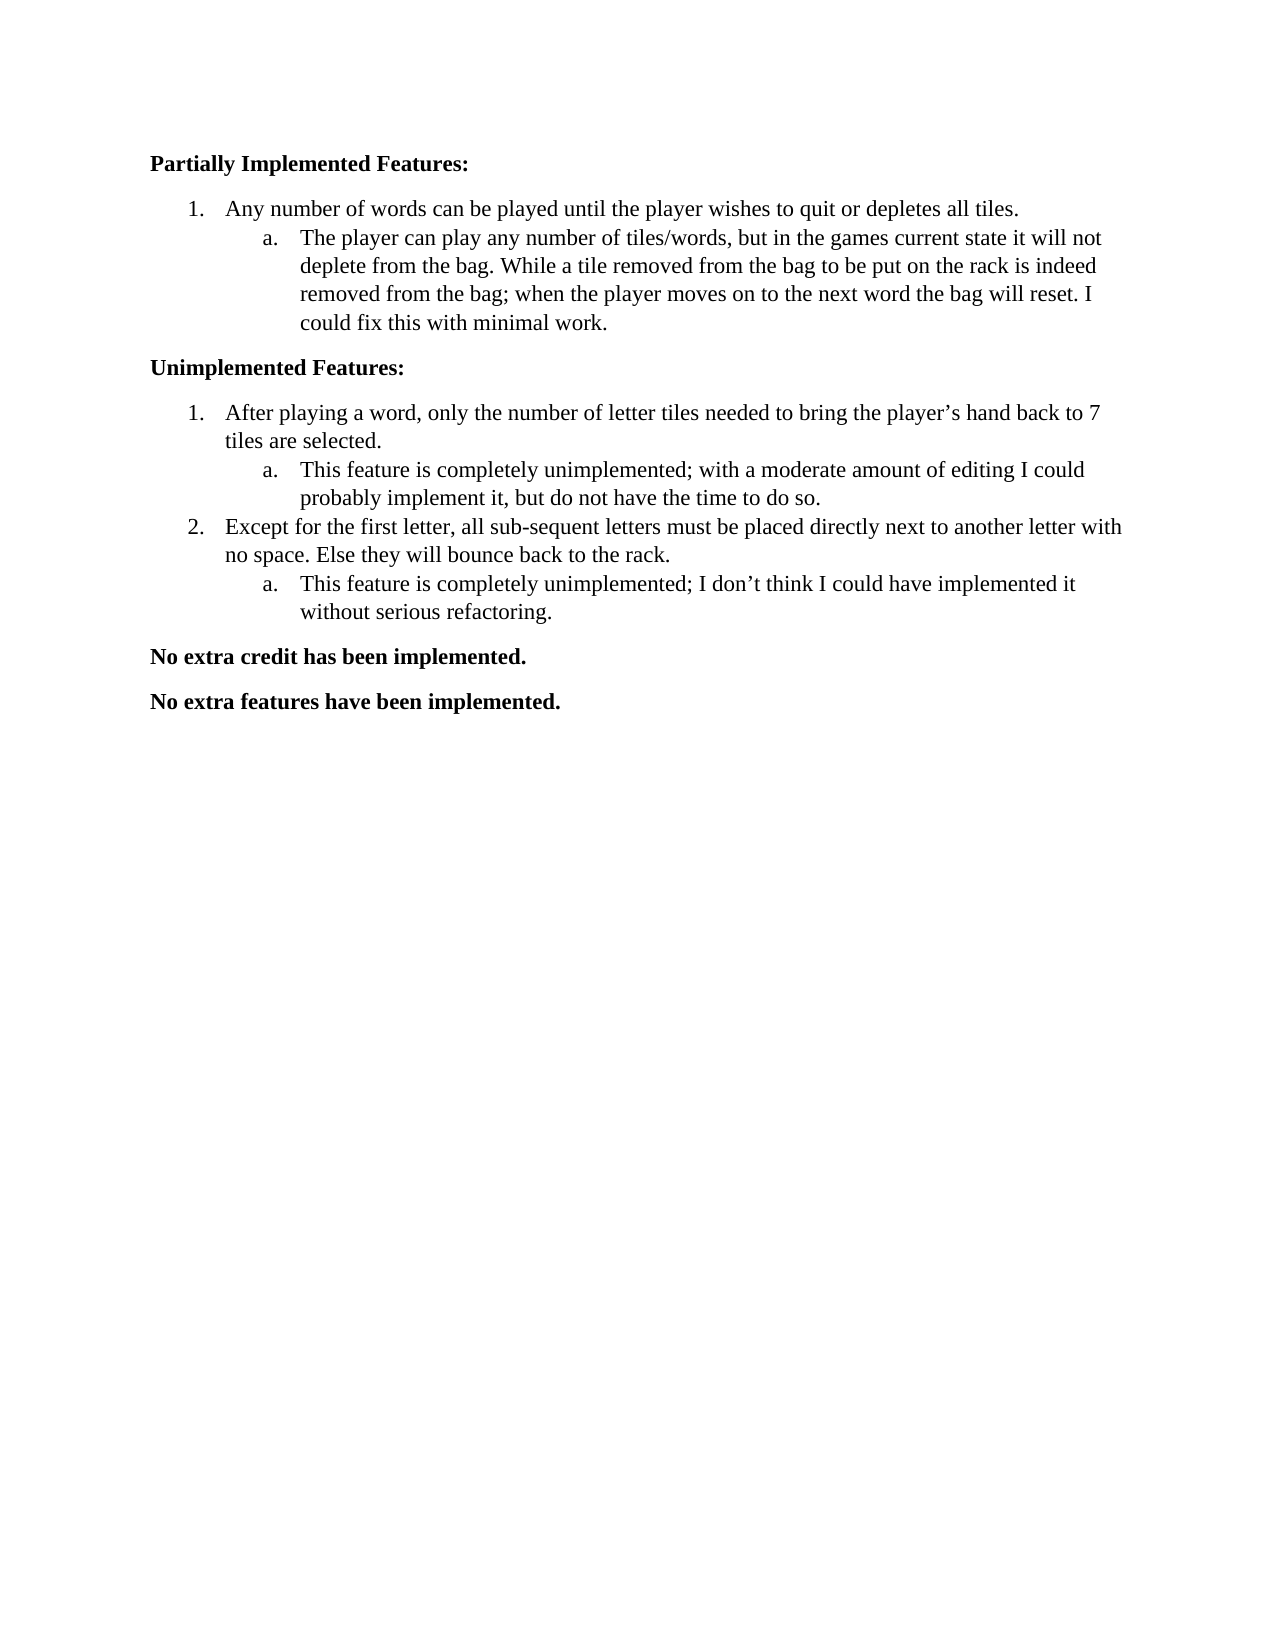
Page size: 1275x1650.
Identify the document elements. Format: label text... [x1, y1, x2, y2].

list This feature is completely unimplemented; I don’t think I could have implemented it without serious refactoring. [262, 570, 1125, 624]
text Unimplemented Features: [150, 354, 1125, 380]
text No extra credit has been implemented. [150, 643, 1125, 669]
list This feature is completely unimplemented; with a moderate amount of editing I could probably implement it, but do not have the time to do so. [262, 456, 1125, 511]
list Except for the first letter, all sub-sequent letters must be placed directly next to another letter with no space. Else they will bounce back to the rack. [187, 513, 1125, 568]
list Any number of words can be played until the player wishes to quit or depletes all tiles. [187, 195, 1125, 221]
list The player can play any number of tiles/words, but in the games current state it will not deplete from the bag. While a tile removed from the bag to be put on the rack is indeed removed from the bag; when the player moves on to the next word the bag will reset. I could fix this with minimal work. [262, 223, 1125, 335]
text No extra features have been implemented. [150, 688, 1125, 715]
list After playing a word, only the number of letter tiles needed to bring the player’s hand back to 7 tiles are selected. [187, 399, 1125, 454]
text Partially Implemented Features: [150, 150, 1125, 176]
